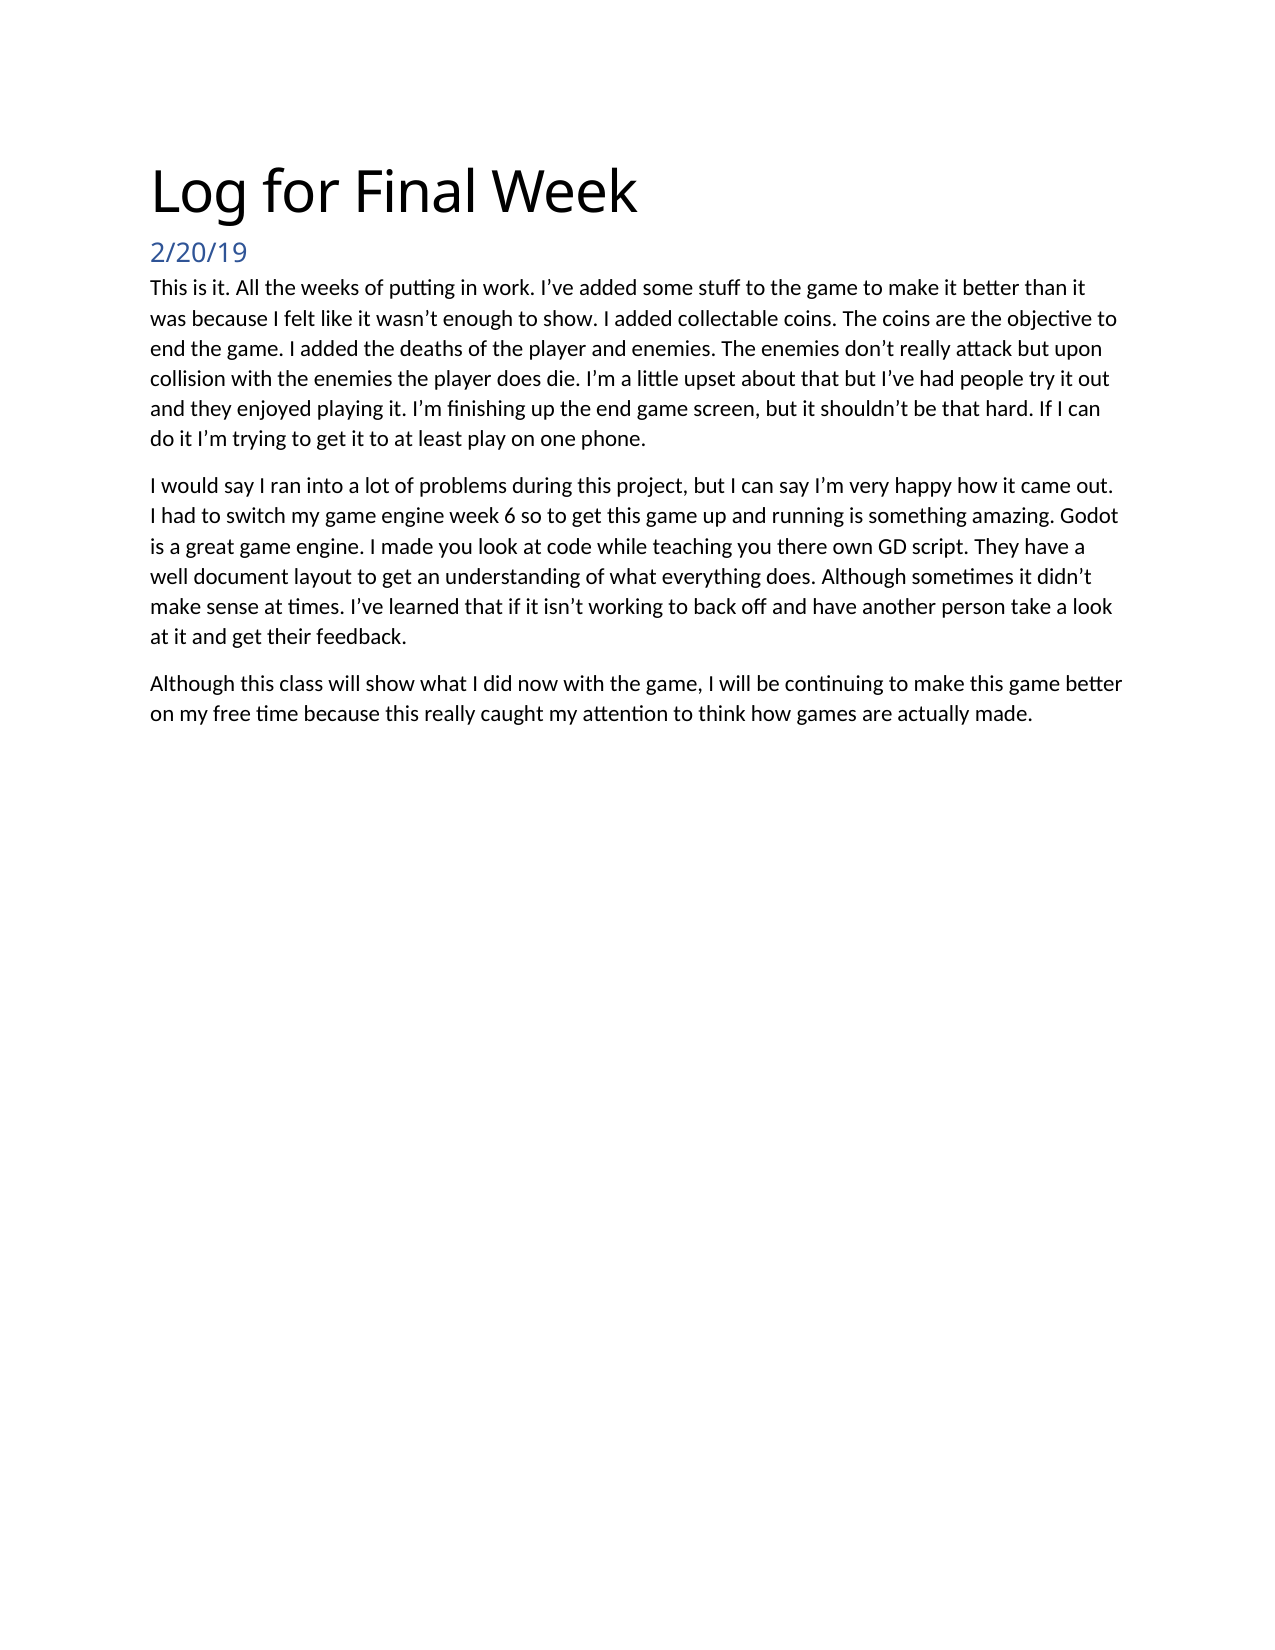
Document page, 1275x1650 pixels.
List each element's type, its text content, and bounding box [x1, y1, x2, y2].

title Log for Final Week [150, 150, 1125, 229]
text This is it. All the weeks of putting in work. I’ve added some stuff to the game to make it better than it was because I felt like it wasn’t enough to show. I added collectable coins. The coins are the objective to end the game. I added the deaths of the player and enemies. The enemies don’t really attack but upon collision with the enemies the player does die. I’m a little upset about that but I’ve had people try it out and they enjoyed playing it. I’m finishing up the end game screen, but it shouldn’t be that hard. If I can do it I’m trying to get it to at least play on one phone. [150, 273, 1125, 452]
text Although this class will show what I did now with the game, I will be continuing to make this game better on my free time because this really caught my attention to think how games are actually made. [150, 669, 1125, 727]
text I would say I ran into a lot of problems during this project, but I can say I’m very happy how it came out. I had to switch my game engine week 6 so to get this game up and running is something amazing. Godot is a great game engine. I made you look at code while teaching you there own GD script. They have a well document layout to get an understanding of what everything does. Although sometimes it didn’t make sense at times. I’ve learned that if it isn’t working to back off and have another person take a look at it and get their feedback. [150, 471, 1125, 650]
subtitle 2/20/19 [150, 234, 1125, 271]
